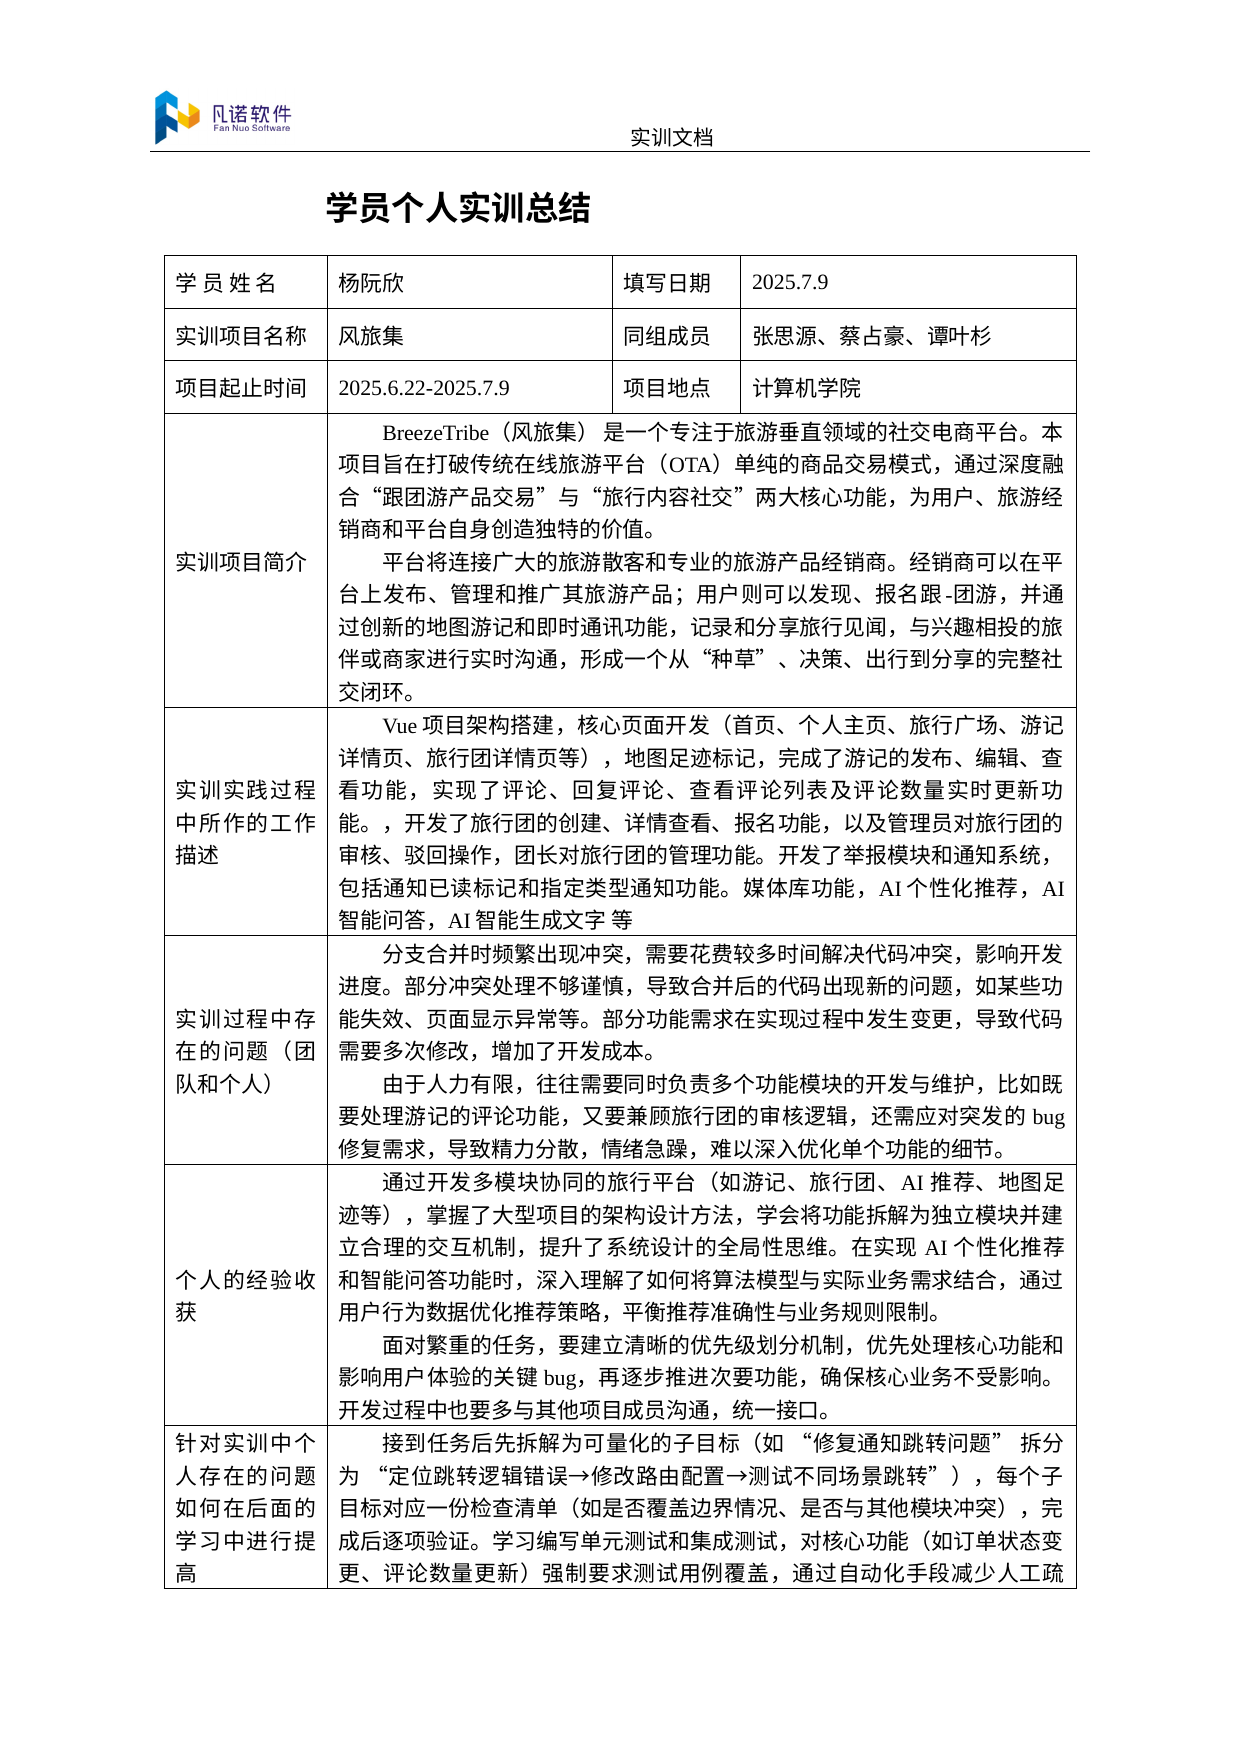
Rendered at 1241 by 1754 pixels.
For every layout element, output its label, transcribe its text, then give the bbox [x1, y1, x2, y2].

table_cell 项目起止时间 [165, 361, 327, 413]
table_cell 实训过程中存在的问题（团队和个人） [165, 936, 327, 1164]
table_cell 分支合并时频繁出现冲突，需要花费较多时间解决代码冲突，影响开发进度。部分冲突处理不够谨慎，导致合并后的代码出现新的问题，如某些功能失效、页面显示异常等。部分功能需求在实现过程中发生变更，导致代码需要多次修改，增加了开发成本。 由于人力有限，往往需要同时负责多个功能模块的开发与维护，比如既要处理游记的评论功能，又要兼顾旅行团的审核逻辑，还需应对突发的 bug 修复需求，导致精力分散，情绪急躁，难以深入优化单个功能的细节。 [328, 936, 1076, 1164]
table_cell 风旅集 [328, 309, 612, 360]
table_header 学 员 姓 名 [165, 256, 327, 308]
table_cell BreezeTribe（风旅集） 是一个专注于旅游垂直领域的社交电商平台。本项目旨在打破传统在线旅游平台（OTA）单纯的商品交易模式，通过深度融合“跟团游产品交易”与“旅行内容社交”两大核心功能，为用户、旅游经销商和平台自身创造独特的价值。 平台将连接广大的旅游散客和专业的旅游产品经销商。经销商可以在平台上发布、管理和推广其旅游产品；用户则可以发现、报名跟-团游，并通过创新的地图游记和即时通讯功能，记录和分享旅行见闻，与兴趣相投的旅伴或商家进行实时沟通，形成一个从“种草”、决策、出行到分享的完整社交闭环。 [328, 414, 1076, 707]
table_cell 实训项目简介 [165, 414, 327, 707]
table_cell 张思源、蔡占豪、谭叶杉 [741, 309, 1076, 360]
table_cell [165, 1426, 327, 1588]
table_cell 2025.6.22-2025.7.9 [328, 361, 612, 413]
table_cell 通过开发多模块协同的旅行平台（如游记、旅行团、AI 推荐、地图足迹等），掌握了大型项目的架构设计方法，学会将功能拆解为独立模块并建立合理的交互机制，提升了系统设计的全局性思维。在实现 AI 个性化推荐和智能问答功能时，深入理解了如何将算法模型与实际业务需求结合，通过用户行为数据优化推荐策略，平衡推荐准确性与业务规则限制。 面对繁重的任务，要建立清晰的优先级划分机制，优先处理核心功能和影响用户体验的关键 bug，再逐步推进次要功能，确保核心业务不受影响。开发过程中也要多与其他项目成员沟通，统一接口。 [328, 1165, 1076, 1425]
table_cell 个人的经验收获 [165, 1165, 327, 1425]
picture [150, 88, 295, 145]
table_cell 项目地点 [613, 361, 740, 413]
table_cell 同组成员 [613, 309, 740, 360]
table_cell 实训项目名称 [165, 309, 327, 360]
table_header 填写日期 [613, 256, 740, 308]
table_cell Vue项目架构搭建，核心页面开发（首页、个人主页、旅行广场、游记详情页、旅行团详情页等），地图足迹标记，完成了游记的发布、编辑、查看功能，实现了评论、回复评论、查看评论列表及评论数量实时更新功能。，开发了旅行团的创建、详情查看、报名功能，以及管理员对旅行团的审核、驳回操作，团长对旅行团的管理功能。开发了举报模块和通知系统，包括通知已读标记和指定类型通知功能。媒体库功能，AI个性化推荐，AI智能问答，AI智能生成文字 等 [328, 708, 1076, 935]
table_header 2025.7.9 [741, 256, 1076, 308]
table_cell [328, 1426, 1076, 1588]
text 学员个人实训总结 [150, 174, 1090, 239]
table_header 杨阮欣 [328, 256, 612, 308]
table_cell 实训实践过程中所作的工作描述 [165, 708, 327, 935]
table_cell 计算机学院 [741, 361, 1076, 413]
